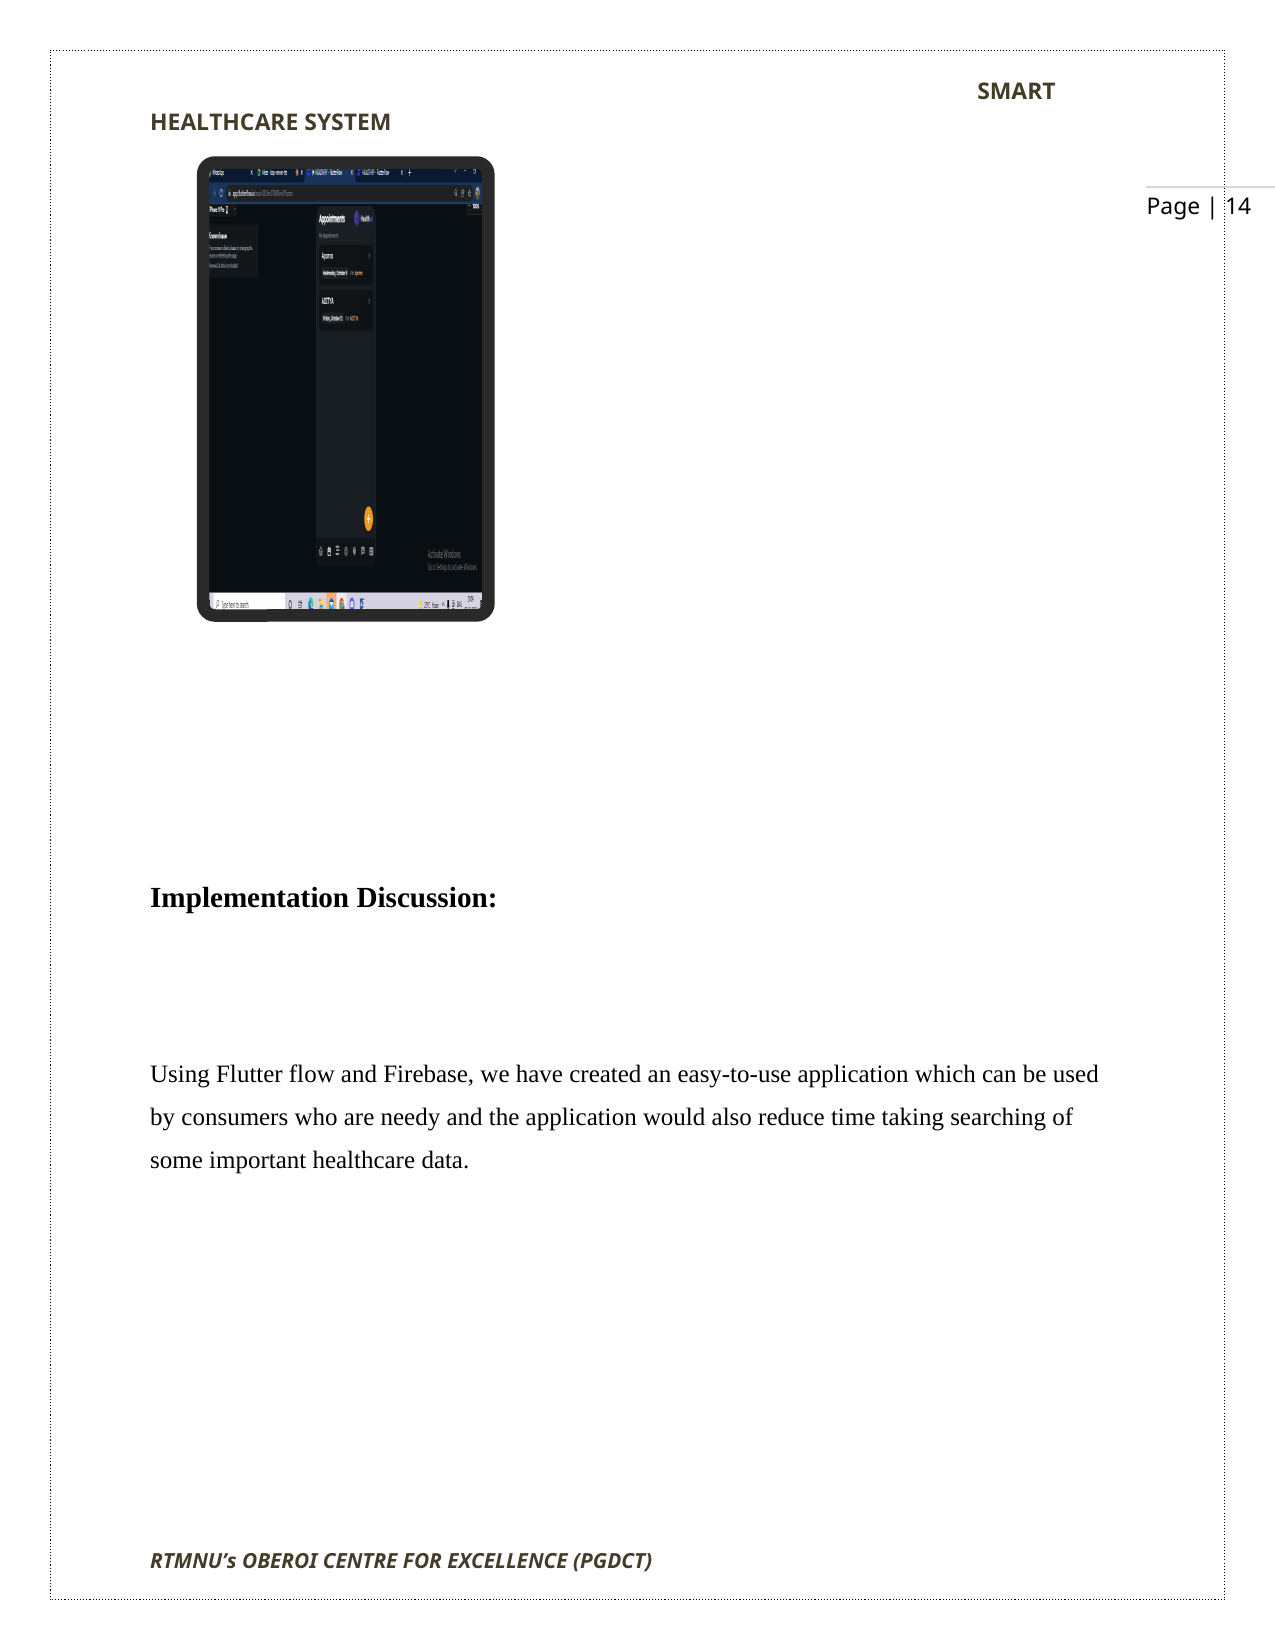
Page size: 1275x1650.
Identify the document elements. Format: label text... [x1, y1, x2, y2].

text Using Flutter flow and Firebase, we have created an easy-to-use application which can be used by consumers who are needy and the application would also reduce time taking searching of some important healthcare data. [150, 1059, 1125, 1174]
subtitle Implementation Discussion: [150, 881, 1125, 978]
picture [210, 169, 482, 609]
